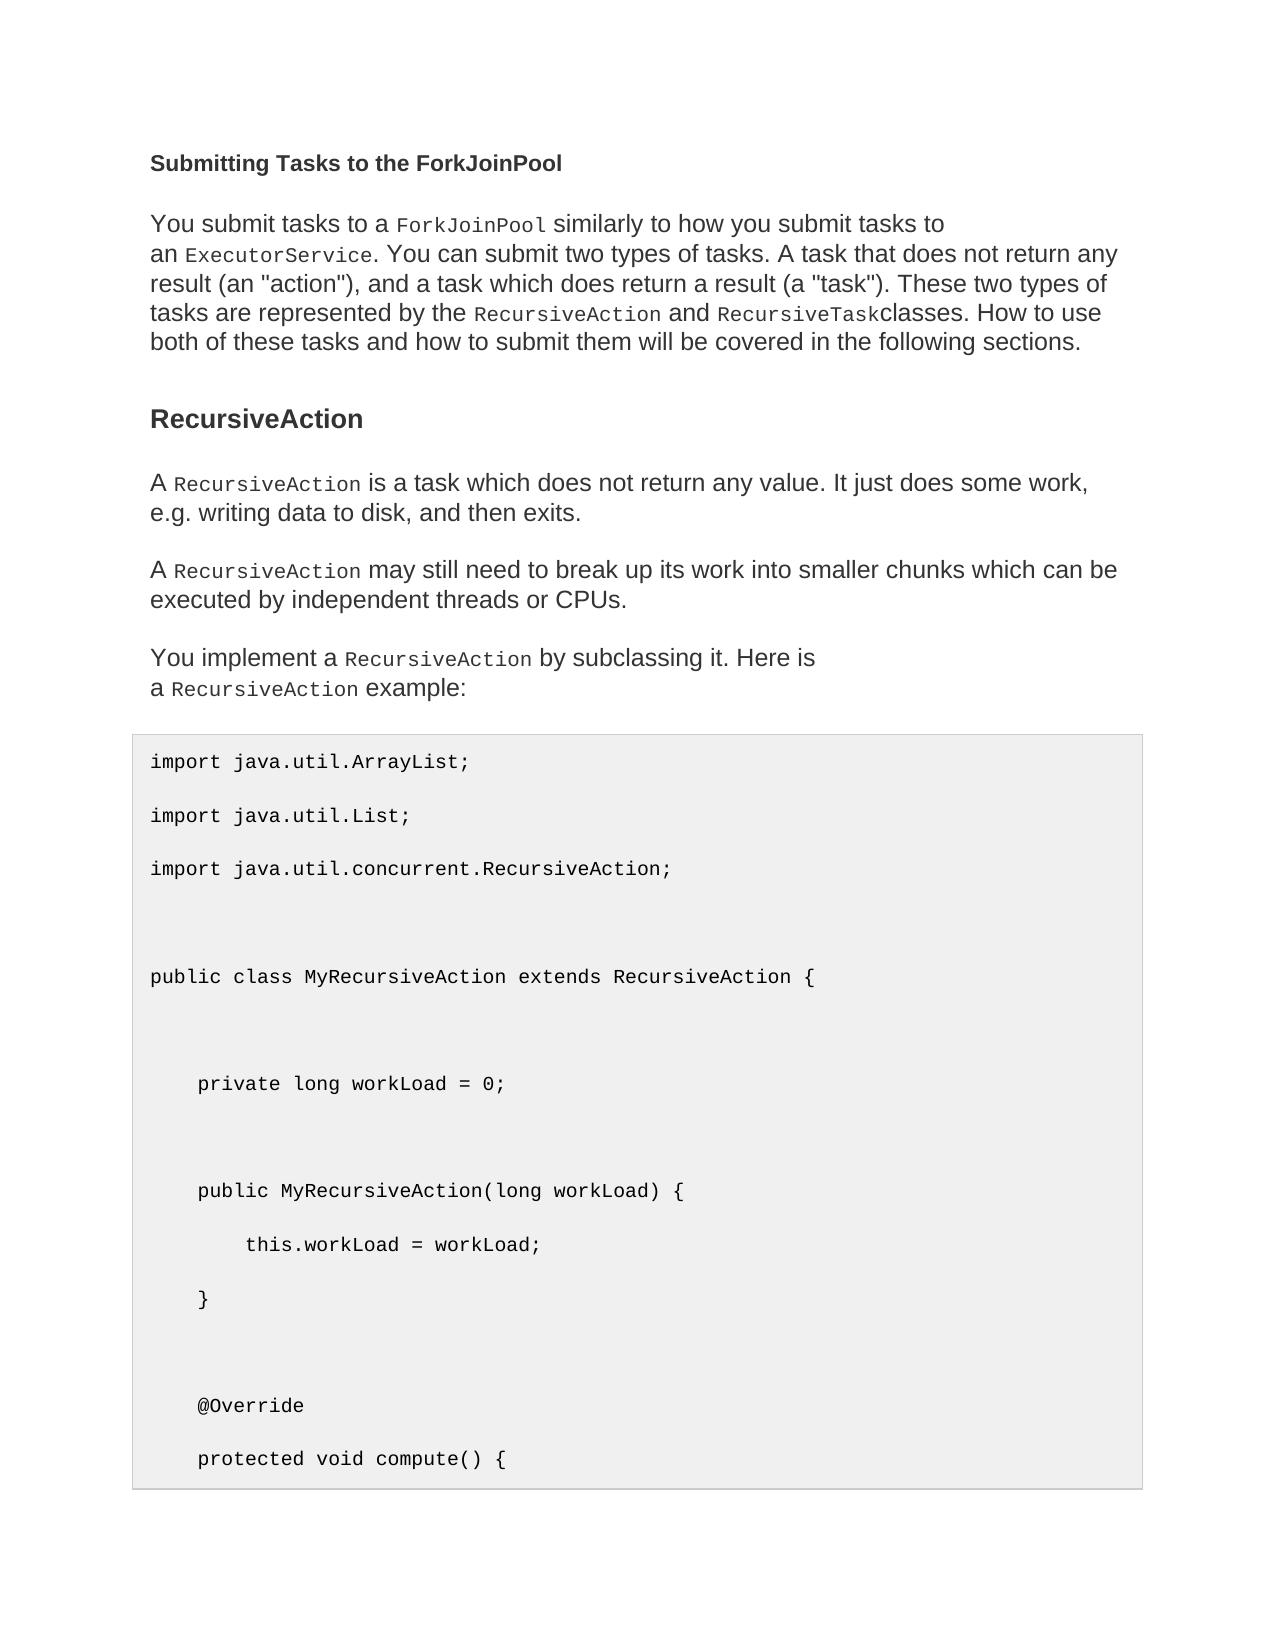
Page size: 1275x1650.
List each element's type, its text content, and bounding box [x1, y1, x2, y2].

subtitle Submitting Tasks to the ForkJoinPool [150, 150, 1125, 176]
subtitle RecursiveAction [150, 403, 1125, 434]
text protected void compute() { [133, 1431, 1142, 1488]
text A RecursiveAction may still need to break up its work into smaller chunks which can be executed by independent threads or CPUs. [150, 556, 1125, 614]
text You submit tasks to a ForkJoinPool similarly to how you submit tasks to an ExecutorService. You can submit two types of tasks. A task that does not return any result (an "action"), and a task which does return a result (a "task"). These two types of tasks are represented by the RecursiveAction and RecursiveTaskclasses. How to use both of these tasks and how to submit them will be covered in the following sections. [150, 209, 1125, 356]
text @Override [133, 1377, 1142, 1418]
text You implement a RecursiveAction by subclassing it. Here is a RecursiveAction example: [150, 643, 1125, 702]
text private long workLoad = 0; [133, 1056, 1142, 1096]
text } [133, 1270, 1142, 1311]
text public class MyRecursiveAction extends RecursiveAction { [133, 948, 1142, 989]
text import java.util.ArrayList; [133, 735, 1142, 774]
text A RecursiveAction is a task which does not return any value. It just does some work, e.g. writing data to disk, and then exits. [150, 468, 1125, 526]
text import java.util.concurrent.RecursiveAction; [133, 841, 1142, 882]
text import java.util.List; [133, 787, 1142, 828]
text this.workLoad = workLoad; [133, 1217, 1142, 1257]
text public MyRecursiveAction(long workLoad) { [133, 1163, 1142, 1203]
